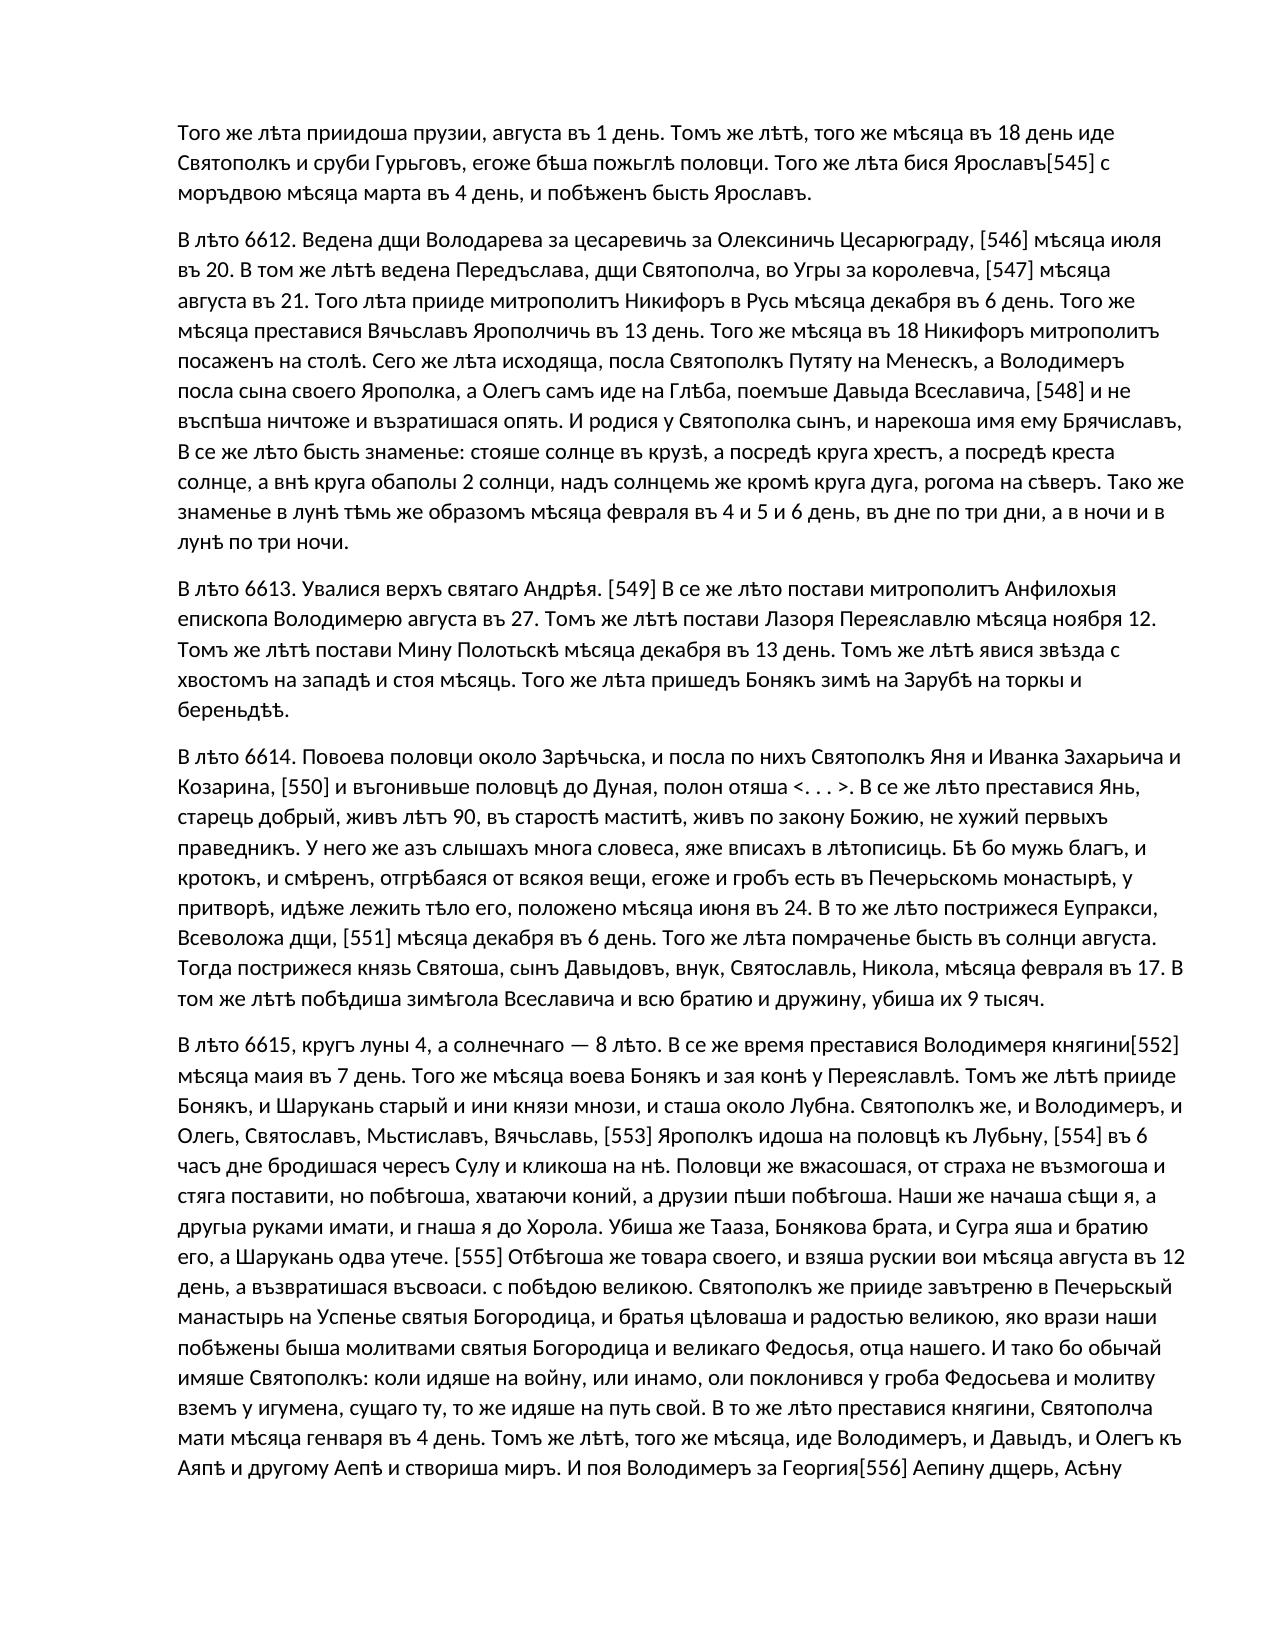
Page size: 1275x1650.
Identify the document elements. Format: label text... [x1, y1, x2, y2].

text В лѣто 6613. Увалися верхъ святаго Андрѣя. [549] В се же лѣто постави митрополитъ Анфилохыя епископа Володимерю августа въ 27. Томъ же лѣтѣ постави Лазоря Переяславлю мѣсяца ноября 12. Томъ же лѣтѣ постави Мину Полотьскѣ мѣсяца декабря въ 13 день. Томъ же лѣтѣ явися звѣзда с хвостомъ на западѣ и стоя мѣсяць. Того же лѣта пришедъ Бонякъ зимѣ на Зарубѣ на торкы и береньдѣѣ. [177, 574, 1186, 723]
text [177, 1031, 1186, 1482]
text Того же лѣта приидоша прузии, августа въ 1 день. Томъ же лѣтѣ, того же мѣсяца въ 18 день иде Святополкъ и сруби Гурьговъ, егоже бѣша пожьглѣ половци. Того же лѣта бися Ярославъ[545] с моръдвою мѣсяца марта въ 4 день, и побѣженъ бысть Ярославъ. [177, 118, 1186, 207]
text В лѣто 6612. Ведена дщи Володарева за цесаревичь за Олексиничь Цесарюграду, [546] мѣсяца июля въ 20. В том же лѣтѣ ведена Передъслава, дщи Святополча, во Угры за королевча, [547] мѣсяца августа въ 21. Того лѣта прииде митрополитъ Никифоръ в Русь мѣсяца декабря въ 6 день. Того же мѣсяца преставися Вячьславъ Ярополчичь въ 13 день. Того же мѣсяца въ 18 Никифоръ митрополитъ посаженъ на столѣ. Сего же лѣта исходяща, посла Святополкъ Путяту на Менескъ, а Володимеръ посла сына своего Ярополка, а Олегъ самъ иде на Глѣба, поемъше Давыда Всеславича, [548] и не въспѣша ничтоже и възратишася опять. И родися у Святополка сынъ, и нарекоша имя ему Брячиславъ, В се же лѣто бысть знаменье: стояше солнце въ крузѣ, а посредѣ круга хрестъ, а посредѣ креста солнце, а внѣ круга обаполы 2 солнци, надъ солнцемь же кромѣ круга дуга, рогома на сѣверъ. Тако же знаменье в лунѣ тѣмь же образомъ мѣсяца февраля въ 4 и 5 и 6 день, въ дне по три дни, а в ночи и в лунѣ по три ночи. [177, 225, 1186, 556]
text В лѣто 6614. Повоева половци около Зарѣчьска, и посла по нихъ Святополкъ Яня и Иванка Захарьича и Козарина, [550] и въгонивьше половцѣ до Дуная, полон отяша <. . . >. В се же лѣто преставися Янь, старець добрый, живъ лѣтъ 90, въ старостѣ маститѣ, живъ по закону Божию, не хужий первыхъ праведникъ. У него же азъ слышахъ многа словеса, яже вписахъ в лѣтописиць. Бѣ бо мужь благъ, и кротокъ, и смѣренъ, отгрѣбаяся от всякоя вещи, егоже и гробъ есть въ Печерьскомь монастырѣ, у притворѣ, идѣже лежить тѣло его, положено мѣсяца июня въ 24. В то же лѣто пострижеся Еупракси, Всеволожа дщи, [551] мѣсяца декабря въ 6 день. Того же лѣта помраченье бысть въ солнци августа. Тогда пострижеся князь Святоша, сынъ Давыдовъ, внук, Святославль, Никола, мѣсяца февраля въ 17. В том же лѣтѣ побѣдиша зимѣгола Всеславича и всю братию и дружину, убиша их 9 тысяч. [177, 742, 1186, 1012]
